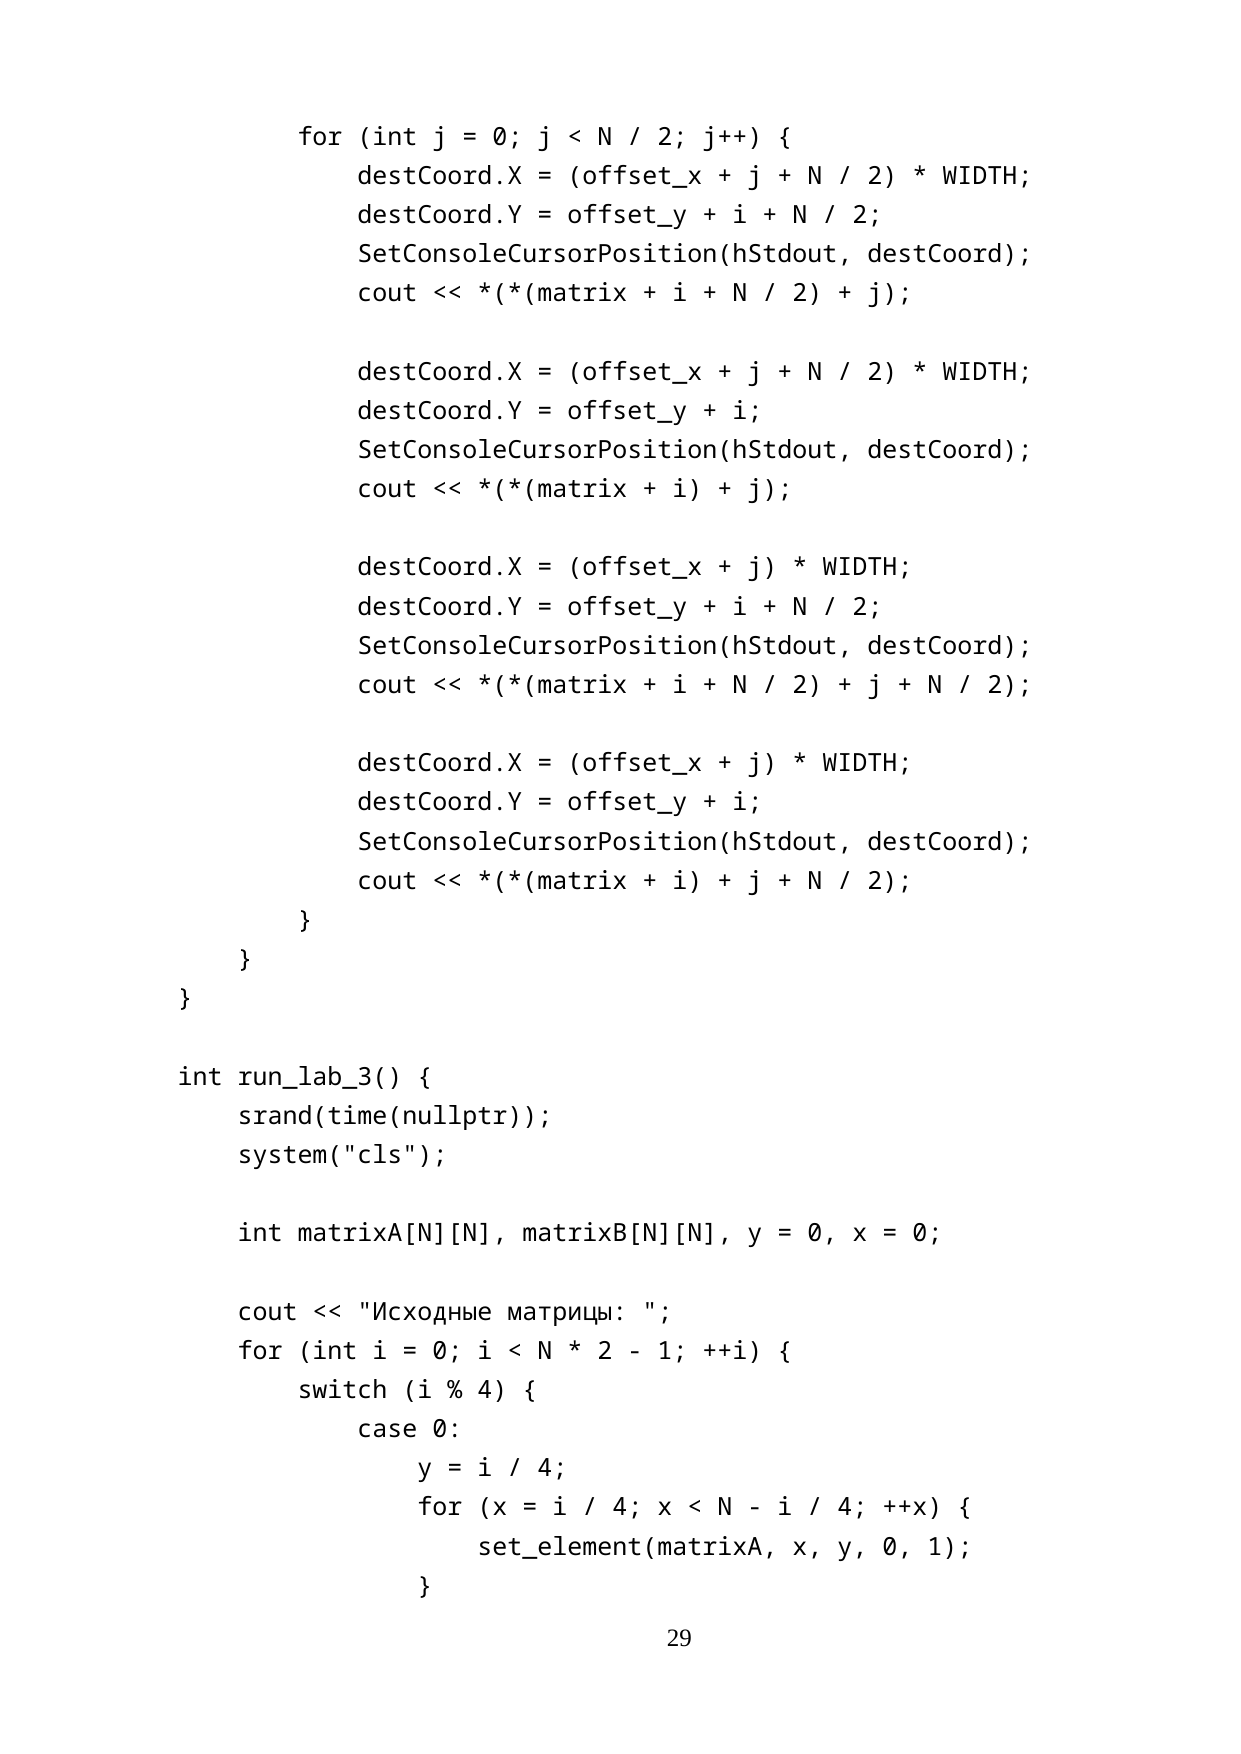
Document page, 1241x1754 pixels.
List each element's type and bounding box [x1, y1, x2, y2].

text [177, 118, 1181, 1601]
